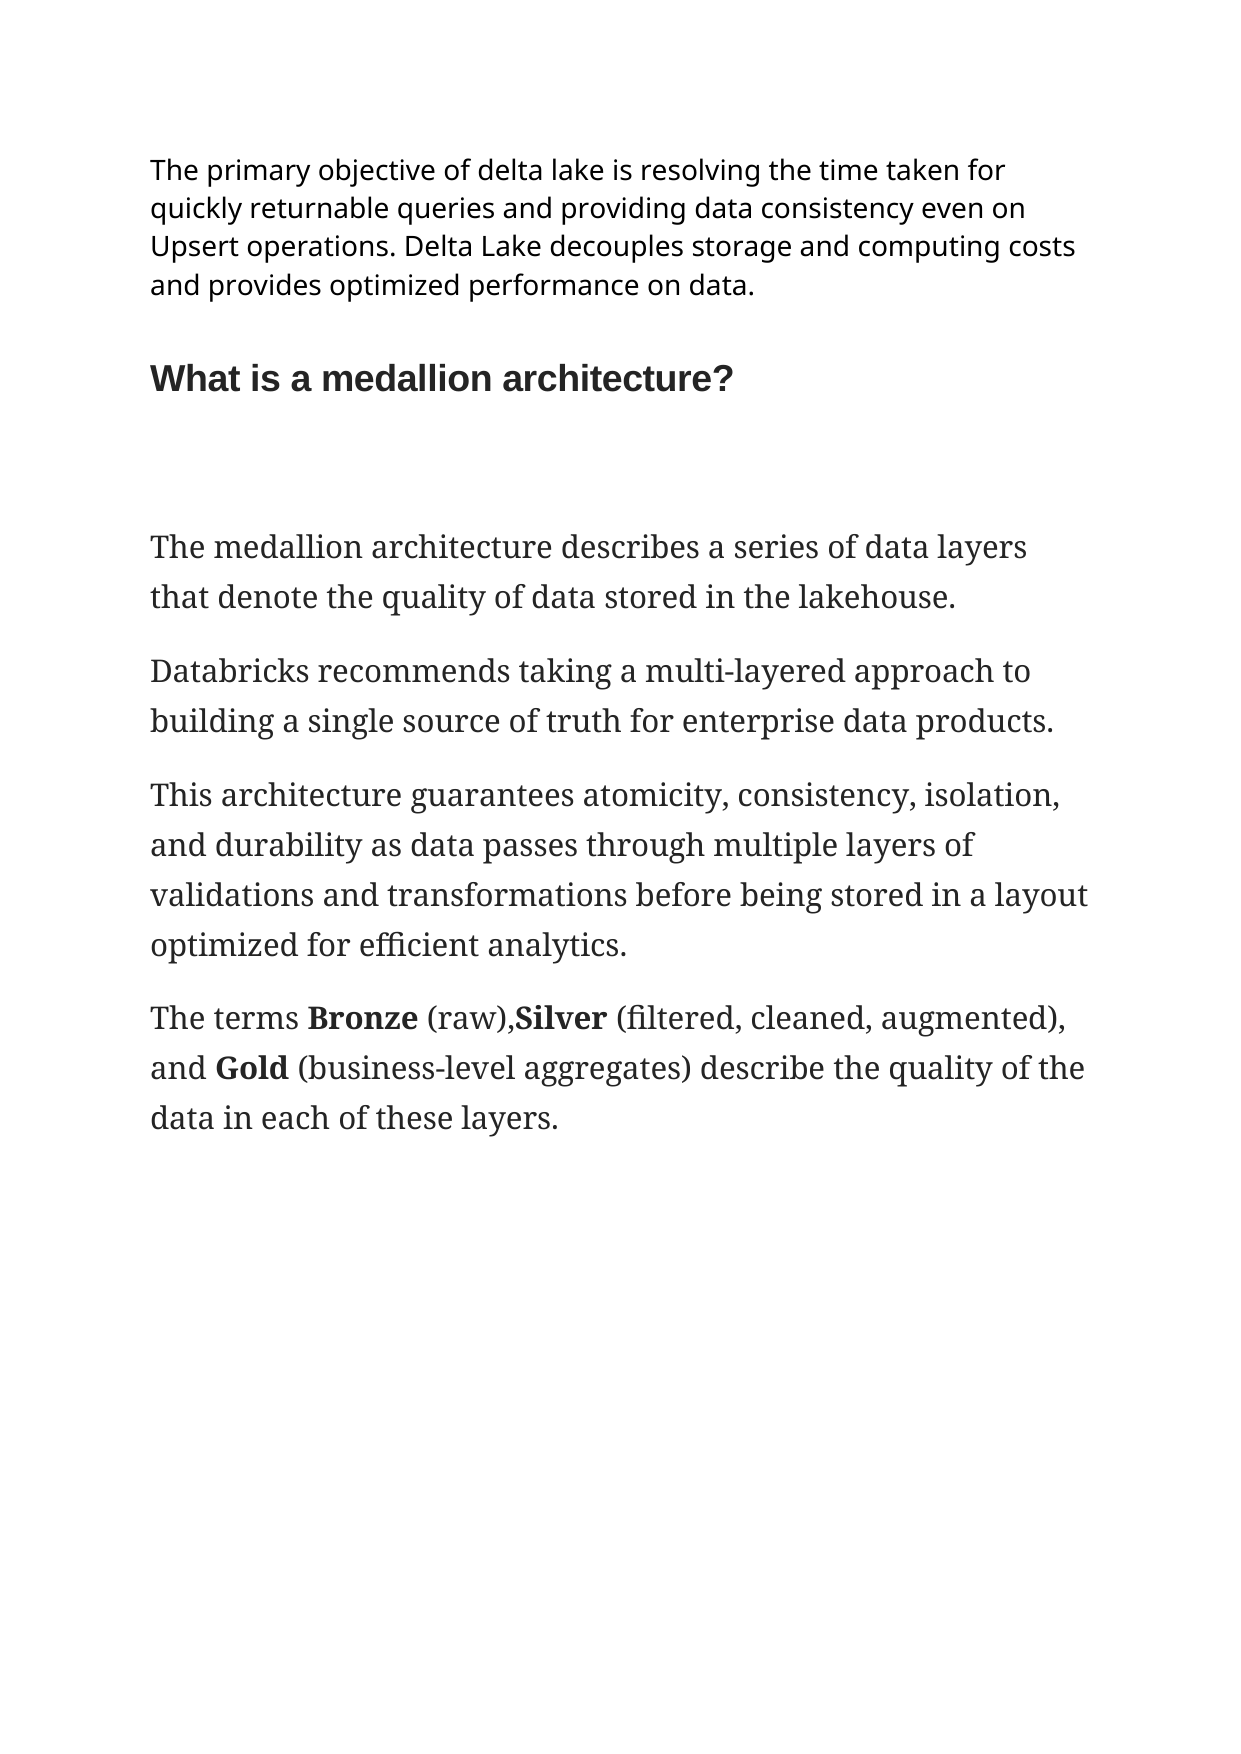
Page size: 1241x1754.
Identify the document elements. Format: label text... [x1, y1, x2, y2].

text The terms Bronze (raw),Silver (filtered, cleaned, augmented), and Gold (business-level aggregates) describe the quality of the data in each of these layers. [150, 989, 1090, 1139]
text The primary objective of delta lake is resolving the time taken for quickly returnable queries and providing data consistency even on Upsert operations. Delta Lake decouples storage and computing costs and provides optimized performance on data. [150, 150, 1090, 303]
text Databricks recommends taking a multi-layered approach to building a single source of truth for enterprise data products. [150, 642, 1090, 742]
text The medallion architecture describes a series of data layers that denote the quality of data stored in the lakehouse. [150, 518, 1090, 618]
text What is a medallion architecture? [150, 352, 1090, 399]
text This architecture guarantees atomicity, consistency, isolation, and durability as data passes through multiple layers of validations and transformations before being stored in a layout optimized for efficient analytics. [150, 765, 1090, 965]
